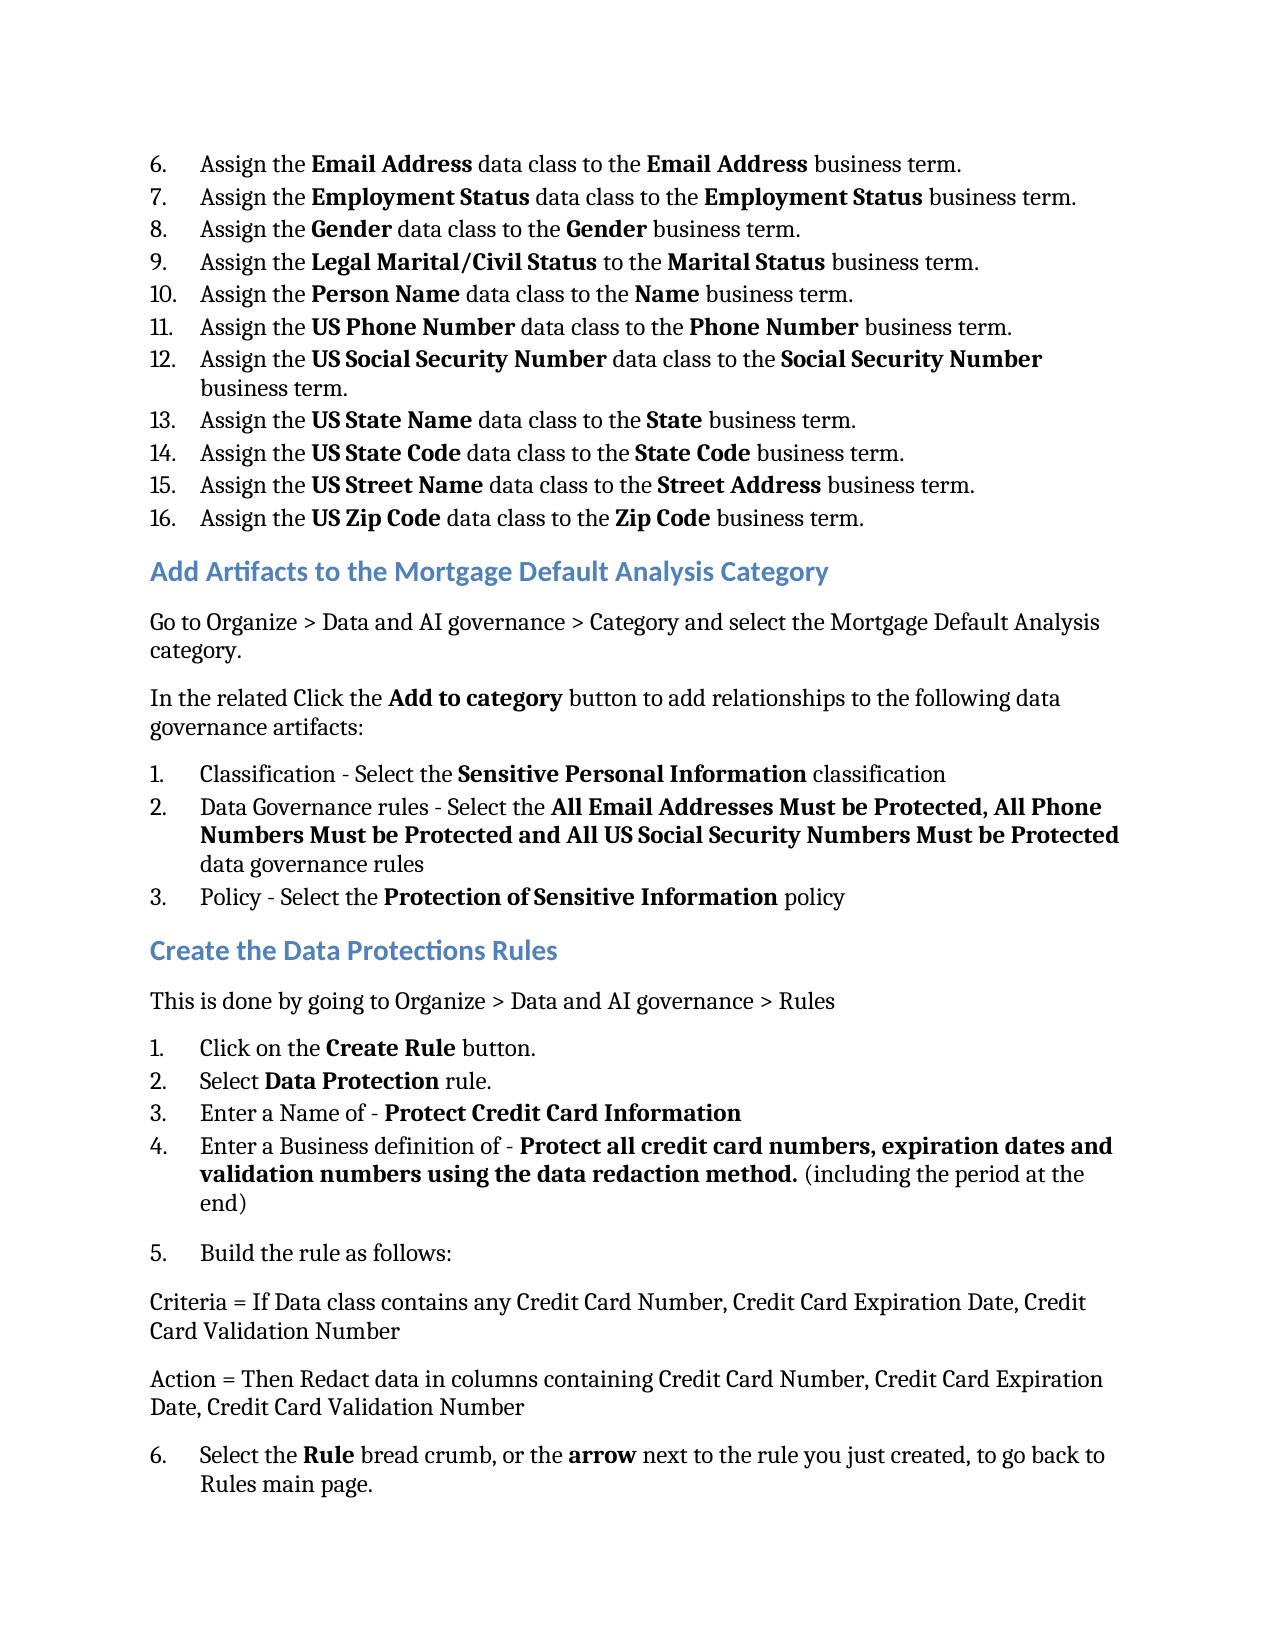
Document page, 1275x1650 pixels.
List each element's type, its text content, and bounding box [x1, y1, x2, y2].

list Classification - Select the Sensitive Personal Information classification [150, 760, 1125, 789]
list Assign the US Social Security Number data class to the Social Security Number business term. [150, 345, 1125, 402]
list Enter a Name of - Protect Credit Card Information [150, 1099, 1125, 1128]
list Assign the US State Code data class to the State Code business term. [150, 439, 1125, 467]
list Select Data Protection rule. [150, 1067, 1125, 1095]
list Assign the US Street Name data class to the Street Address business term. [150, 471, 1125, 500]
text In the related Click the Add to category button to add relationships to the following data governance artifacts: [150, 684, 1125, 741]
text Criteria = If Data class contains any Credit Card Number, Credit Card Expiration Date, Credit Card Validation Number [150, 1288, 1125, 1346]
list Assign the Legal Marital/Civil Status to the Marital Status business term. [150, 247, 1125, 276]
list Assign the Person Name data class to the Name business term. [150, 280, 1125, 309]
list Assign the Email Address data class to the Email Address business term. [150, 150, 1125, 179]
text Action = Then Redact data in columns containing Credit Card Number, Credit Card Expiration Date, Credit Card Validation Number [150, 1364, 1125, 1422]
list Select the Rule bread crumb, or the arrow next to the rule you just created, to go back to Rules main page. [150, 1441, 1125, 1498]
subtitle Create the Data Protections Rules [150, 932, 1125, 968]
list Assign the US Zip Code data class to the Zip Code business term. [150, 504, 1125, 532]
list Click on the Create Rule button. [150, 1034, 1125, 1063]
list Policy - Select the Protection of Sensitive Information policy [150, 883, 1125, 911]
list Assign the US Phone Number data class to the Phone Number business term. [150, 312, 1125, 341]
list Enter a Business definition of - Protect all credit card numbers, expiration dates and validation numbers using the data redaction method. (including the period at the end) [150, 1132, 1125, 1218]
list Assign the US State Name data class to the State business term. [150, 406, 1125, 435]
list Data Governance rules - Select the All Email Addresses Must be Protected, All Phone Numbers Must be Protected and All US Social Security Numbers Must be Protected data governance rules [150, 793, 1125, 879]
list Assign the Gender data class to the Gender business term. [150, 215, 1125, 244]
list Build the rule as follows: [150, 1239, 1125, 1267]
list Assign the Employment Status data class to the Employment Status business term. [150, 182, 1125, 211]
text Go to Organize > Data and AI governance > Category and select the Mortgage Default Analysis category. [150, 608, 1125, 665]
text This is done by going to Organize > Data and AI governance > Rules [150, 987, 1125, 1015]
subtitle Add Artifacts to the Mortgage Default Analysis Category [150, 553, 1125, 589]
